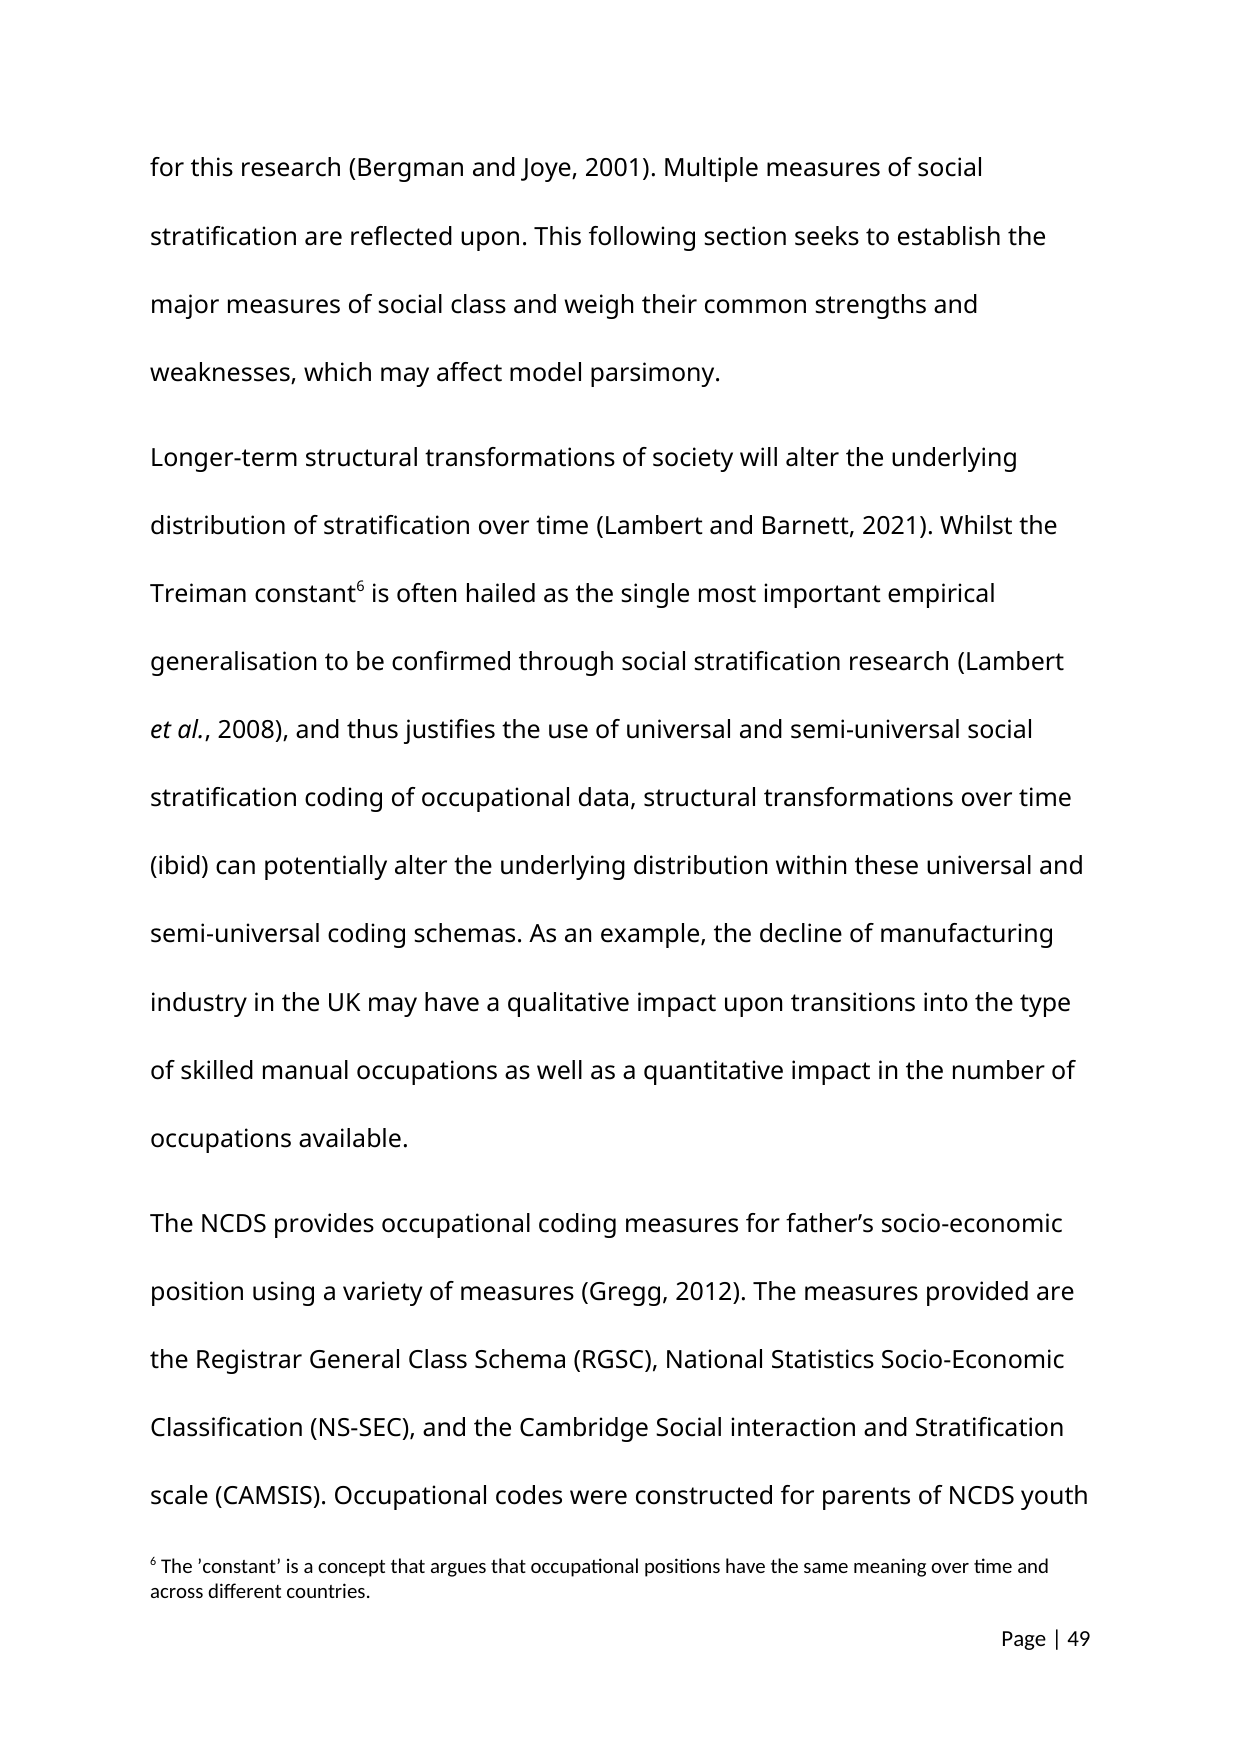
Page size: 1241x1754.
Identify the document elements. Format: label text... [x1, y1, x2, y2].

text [150, 1205, 1090, 1512]
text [150, 150, 1090, 388]
text Longer-term structural transformations of society will alter the underlying distribution of stratification over time (Lambert and Barnett, 2021). Whilst the Treiman constant is often hailed as the single most important empirical generalisation to be confirmed through social stratification research (Lambert et al., 2008), and thus justifies the use of universal and semi-universal social stratification coding of occupational data, structural transformations over time (ibid) can potentially alter the underlying distribution within these universal and semi-universal coding schemas. As an example, the decline of manufacturing industry in the UK may have a qualitative impact upon transitions into the type of skilled manual occupations as well as a quantitative impact in the number of occupations available. [150, 439, 1090, 1154]
